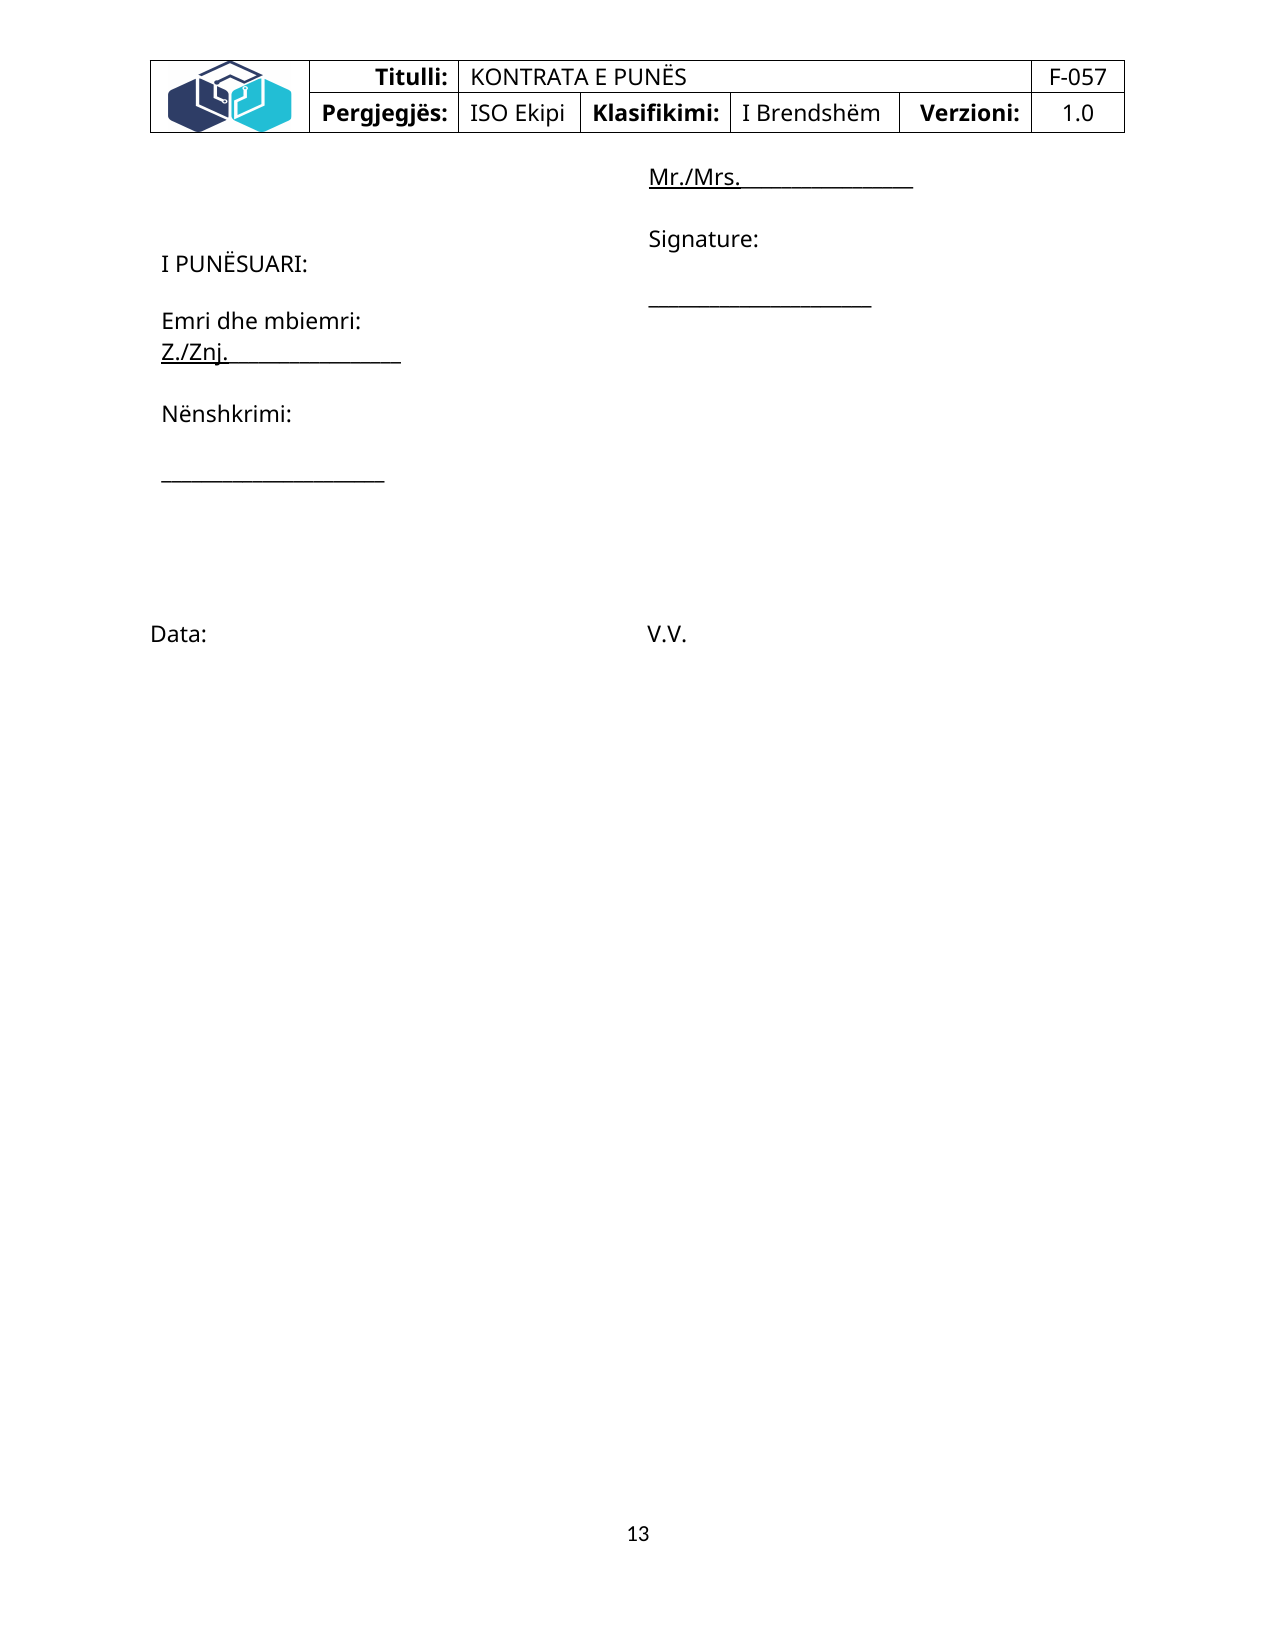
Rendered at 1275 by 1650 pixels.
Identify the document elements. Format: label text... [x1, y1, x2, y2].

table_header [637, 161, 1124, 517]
text Data: V.V. [150, 618, 1125, 649]
picture [168, 61, 292, 132]
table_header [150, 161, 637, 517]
